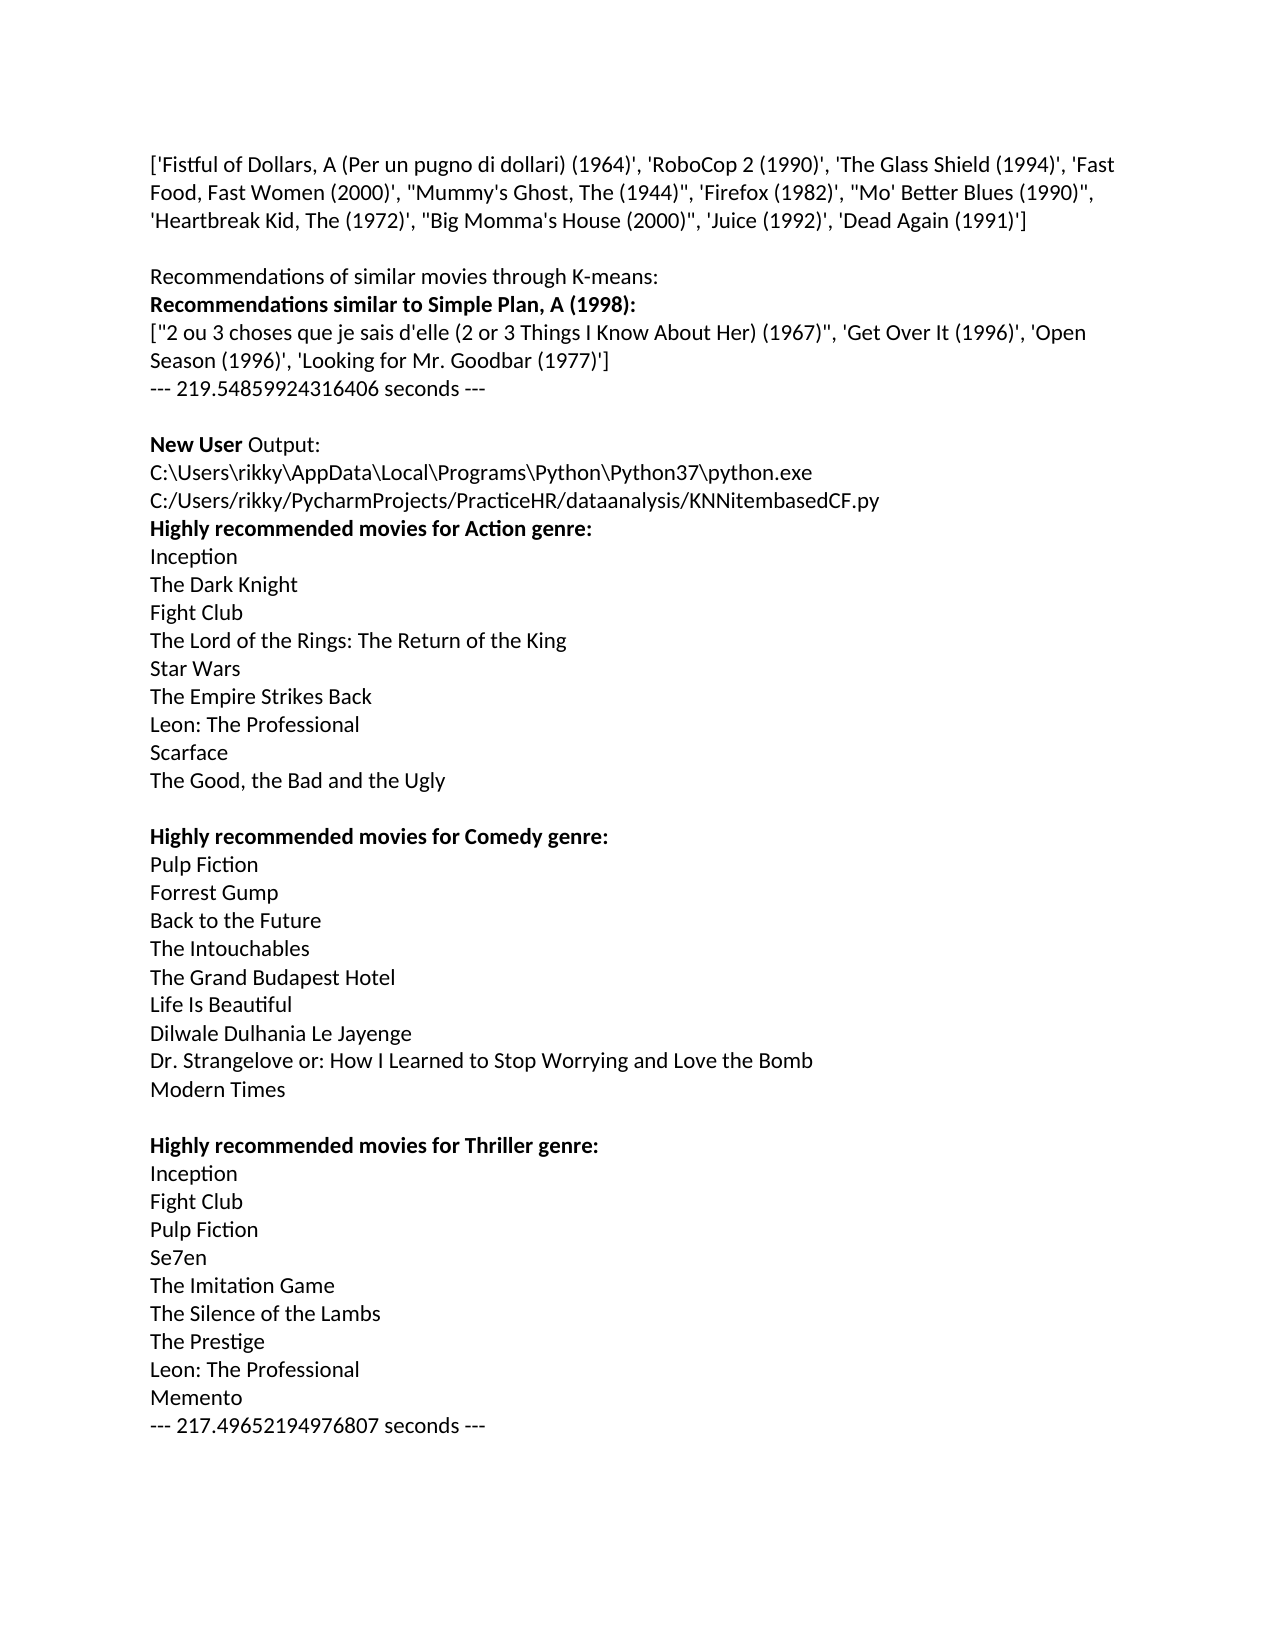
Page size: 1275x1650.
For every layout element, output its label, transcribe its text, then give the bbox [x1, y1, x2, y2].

text The Grand Budapest Hotel [150, 963, 1125, 991]
text The Prestige [150, 1327, 1125, 1355]
text Highly recommended movies for Comedy genre: [150, 822, 1125, 851]
text Fight Club [150, 598, 1125, 626]
text New User Output: [150, 430, 1125, 458]
text ["2 ou 3 choses que je sais d'elle (2 or 3 Things I Know About Her) (1967)", 'Get Over It (1996)', 'Open Season (1996)', 'Looking for Mr. Goodbar (1977)'] [150, 318, 1125, 374]
text Highly recommended movies for Thriller genre: [150, 1131, 1125, 1159]
text The Intouchables [150, 934, 1125, 963]
text The Imitation Game [150, 1271, 1125, 1299]
text Inception [150, 542, 1125, 570]
text Recommendations similar to Simple Plan, A (1998): [150, 290, 1125, 318]
text Modern Times [150, 1075, 1125, 1103]
text --- 219.54859924316406 seconds --- [150, 374, 1125, 402]
text Forrest Gump [150, 878, 1125, 907]
text Star Wars [150, 654, 1125, 682]
text --- 217.49652194976807 seconds --- [150, 1411, 1125, 1439]
text Pulp Fiction [150, 1215, 1125, 1243]
text Se7en [150, 1243, 1125, 1271]
text Leon: The Professional [150, 1355, 1125, 1383]
text ['Fistful of Dollars, A (Per un pugno di dollari) (1964)', 'RoboCop 2 (1990)', 'The Glass Shield (1994)', 'Fast Food, Fast Women (2000)', "Mummy's Ghost, The (1944)", 'Firefox (1982)', "Mo' Better Blues (1990)", 'Heartbreak Kid, The (1972)', "Big Momma's House (2000)", 'Juice (1992)', 'Dead Again (1991)'] [150, 150, 1125, 234]
text The Empire Strikes Back [150, 682, 1125, 710]
text The Silence of the Lambs [150, 1299, 1125, 1327]
text Memento [150, 1383, 1125, 1411]
text Dr. Strangelove or: How I Learned to Stop Worrying and Love the Bomb [150, 1047, 1125, 1075]
text The Lord of the Rings: The Return of the King [150, 626, 1125, 654]
text C:\Users\rikky\AppData\Local\Programs\Python\Python37\python.exe C:/Users/rikky/PycharmProjects/PracticeHR/dataanalysis/KNNitembasedCF.py [150, 458, 1125, 514]
text Fight Club [150, 1187, 1125, 1215]
text Back to the Future [150, 907, 1125, 934]
text Leon: The Professional [150, 710, 1125, 738]
text Life Is Beautiful [150, 991, 1125, 1019]
text The Dark Knight [150, 570, 1125, 598]
text Scarface [150, 738, 1125, 766]
text Pulp Fiction [150, 851, 1125, 878]
text Recommendations of similar movies through K-means: [150, 262, 1125, 290]
text Inception [150, 1159, 1125, 1187]
text Dilwale Dulhania Le Jayenge [150, 1019, 1125, 1047]
text Highly recommended movies for Action genre: [150, 514, 1125, 542]
text The Good, the Bad and the Ugly [150, 766, 1125, 794]
